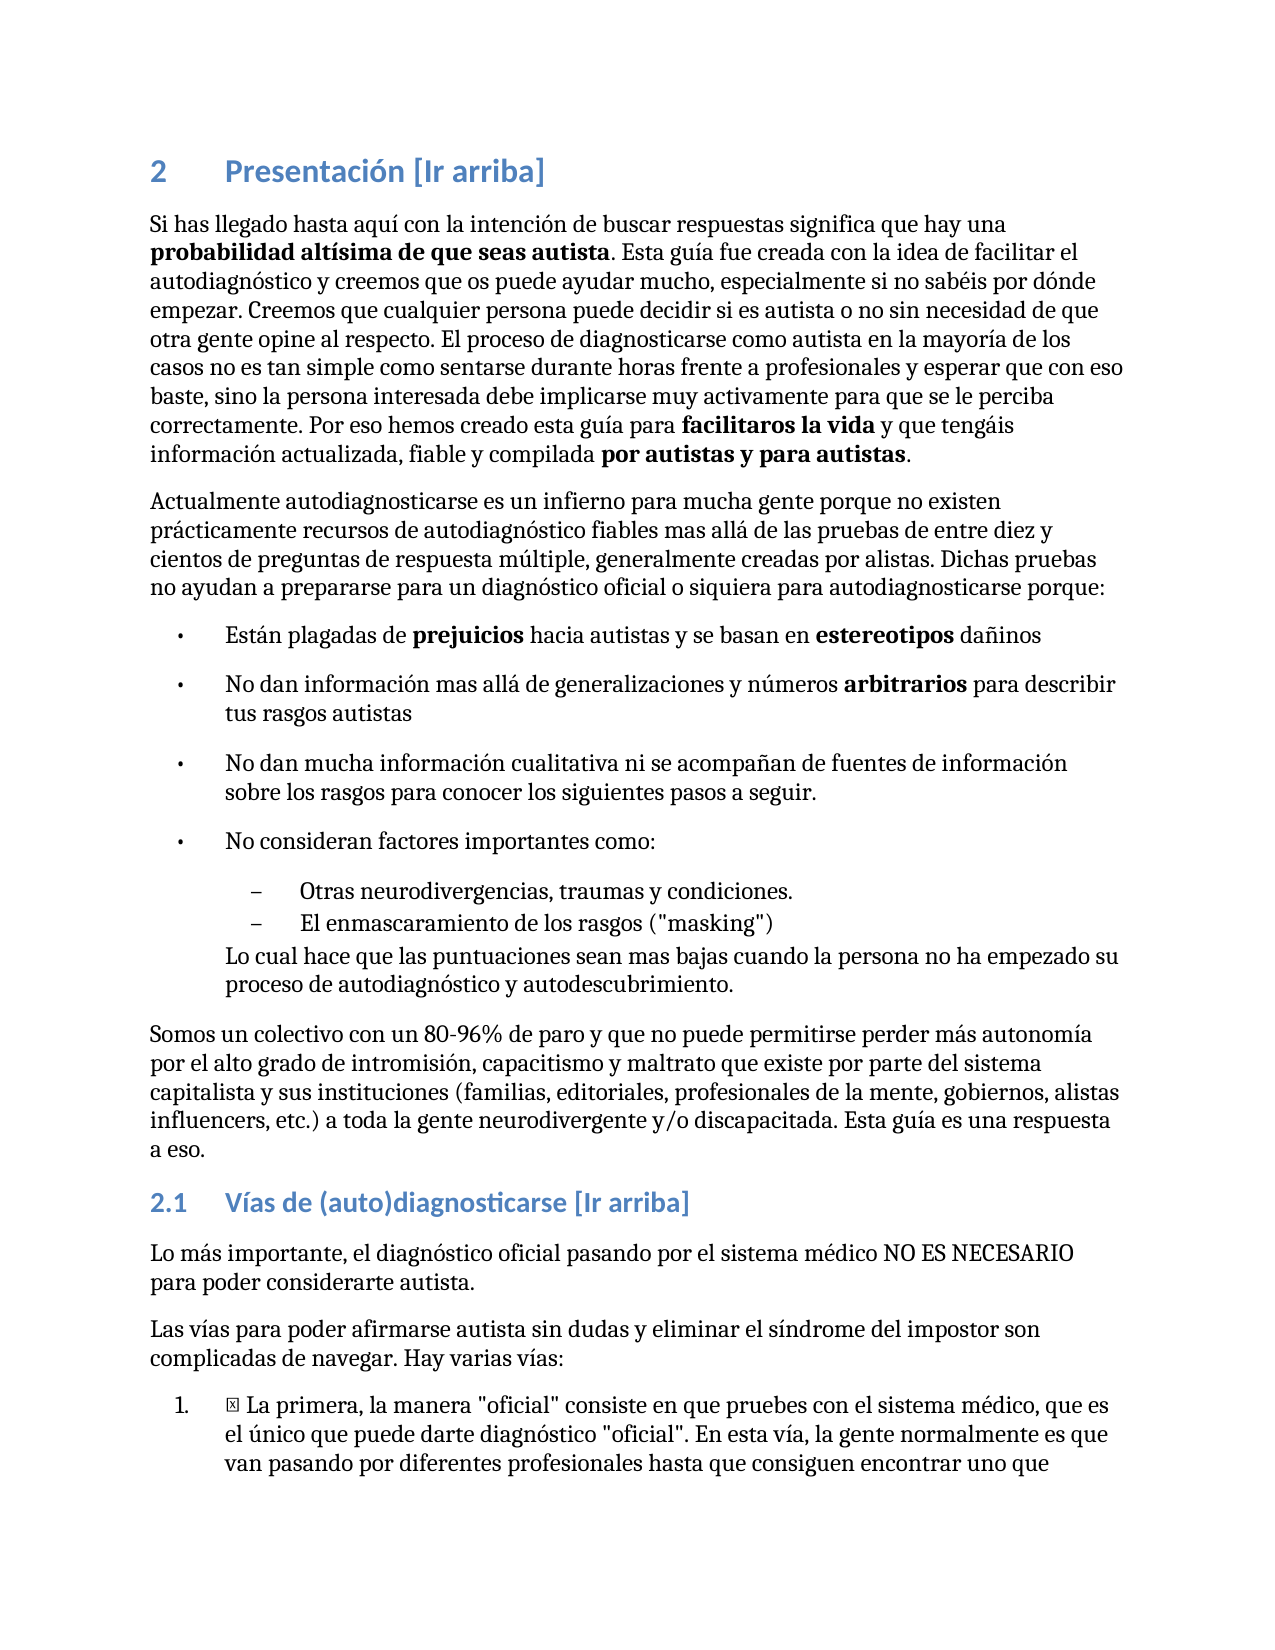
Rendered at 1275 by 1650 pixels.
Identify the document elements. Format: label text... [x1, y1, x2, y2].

text Las vías para poder afirmarse autista sin dudas y eliminar el síndrome del impostor son complicadas de navegar. Hay varias vías: [150, 1315, 1125, 1373]
text Lo más importante, el diagnóstico oficial pasando por el sistema médico NO ES NECESARIO para poder considerarte autista. [150, 1239, 1125, 1296]
list Lo cual hace que las puntuaciones sean mas bajas cuando la persona no ha empezado su proceso de autodiagnóstico y autodescubrimiento. [175, 942, 1125, 999]
text Somos un colectivo con un 80-96% de paro y que no puede permitirse perder más autonomía por el alto grado de intromisión, capacitismo y maltrato que existe por parte del sistema capitalista y sus instituciones (familias, editoriales, profesionales de la mente, gobiernos, alistas influencers, etc.) a toda la gente neurodivergente y/o discapacitada. Esta guía es una respuesta a eso. [150, 1020, 1125, 1164]
subtitle 2.1 Vías de (auto)diagnosticarse [Ir arriba] [150, 1184, 1125, 1220]
list El enmascaramiento de los rasgos ("masking") [250, 909, 1125, 938]
list No dan mucha información cualitativa ni se acompañan de fuentes de información sobre los rasgos para conocer los siguientes pasos a seguir. [175, 749, 1125, 806]
text Actualmente autodiagnosticarse es un infierno para mucha gente porque no existen prácticamente recursos de autodiagnóstico fiables mas allá de las pruebas de entre diez y cientos de preguntas de respuesta múltiple, generalmente creadas por alistas. Dichas pruebas no ayudan a prepararse para un diagnóstico oficial o siquiera para autodiagnosticarse porque: [150, 487, 1125, 602]
list No dan información mas allá de generalizaciones y números arbitrarios para describir tus rasgos autistas [175, 670, 1125, 728]
list Están plagadas de prejuicios hacia autistas y se basan en estereotipos dañinos [175, 621, 1125, 649]
subtitle 2 Presentación [Ir arriba] [150, 150, 1125, 191]
list No consideran factores importantes como: [175, 827, 1125, 856]
list Otras neurodivergencias, traumas y condiciones. [250, 877, 1125, 905]
